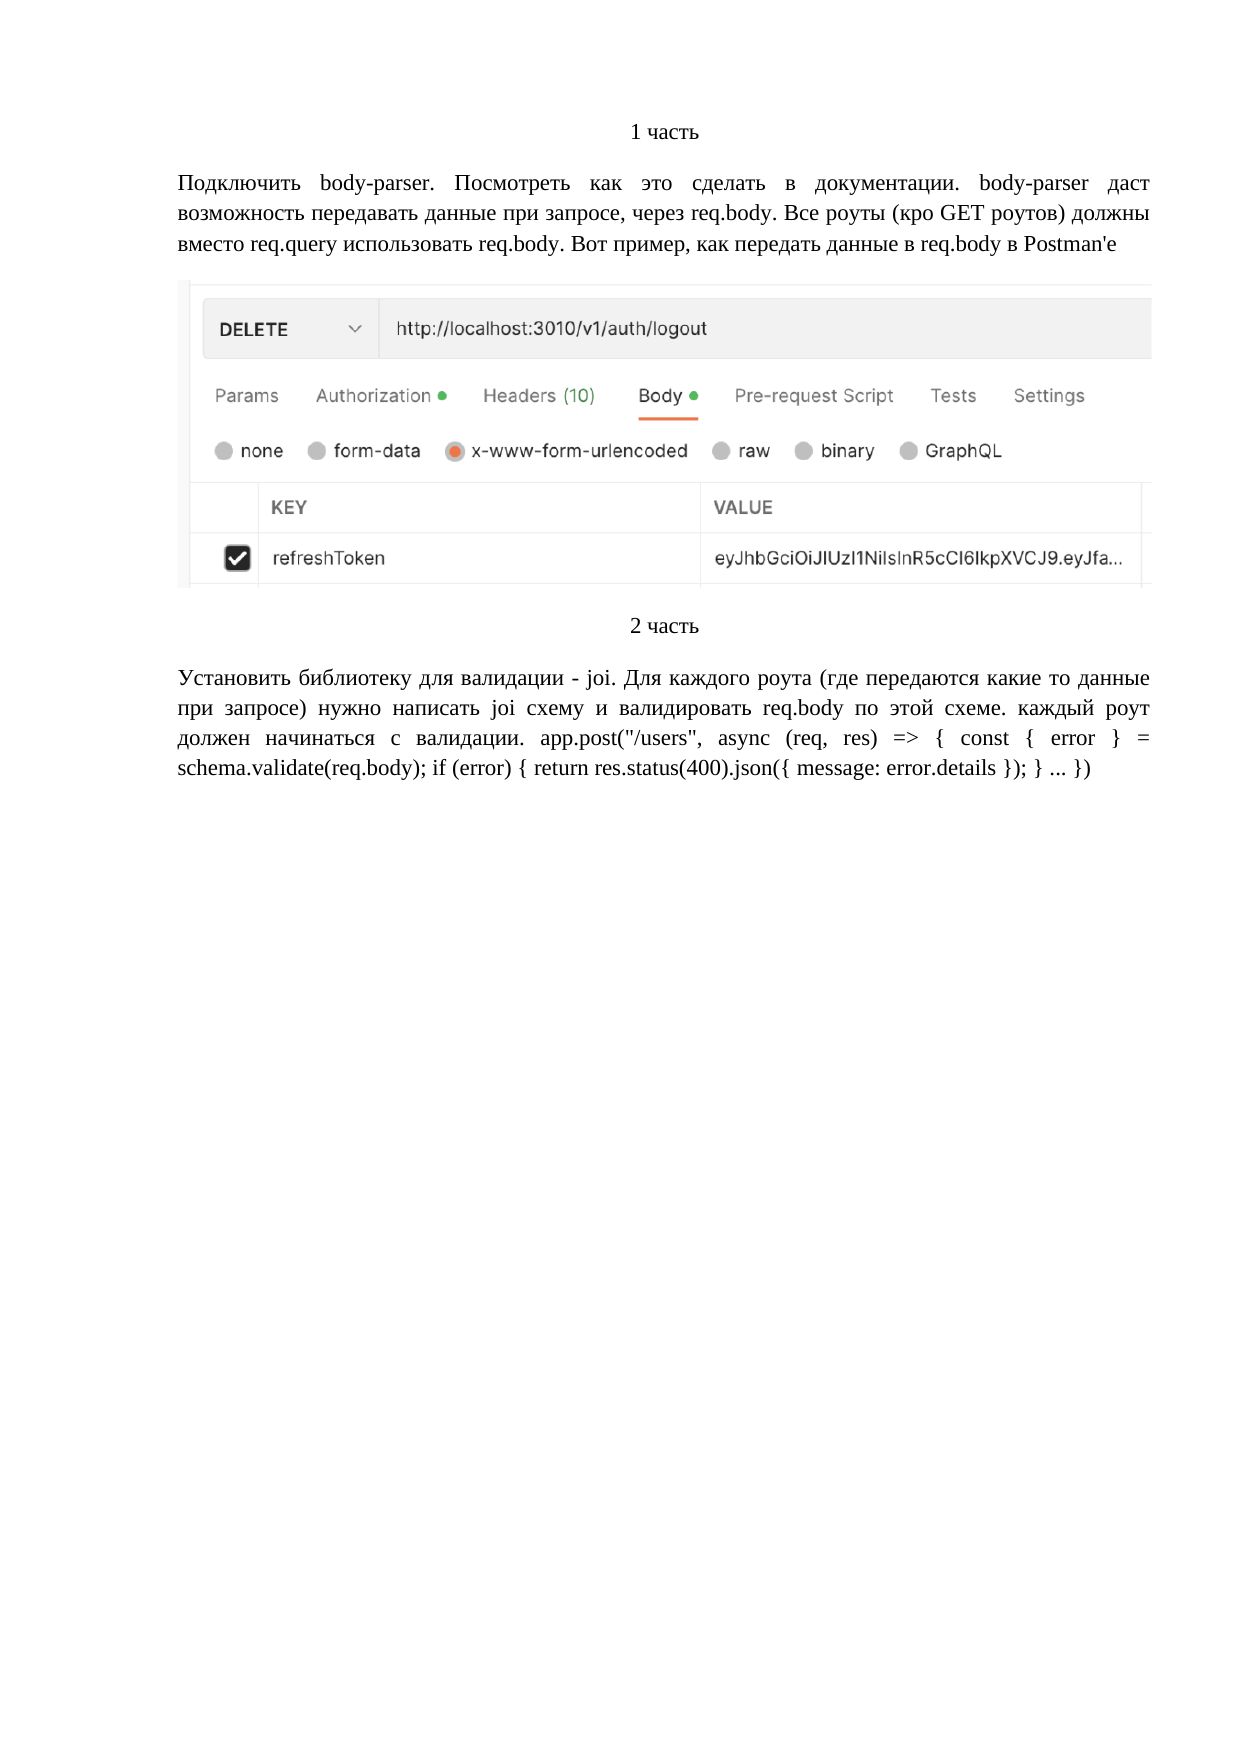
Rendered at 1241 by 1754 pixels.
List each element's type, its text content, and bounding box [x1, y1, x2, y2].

text Подключить body-parser. Посмотреть как это сделать в документации. body-parser даст возможность передавать данные при запросе, через req.body. Все роуты (кро GET роутов) должны вместо req.query использовать req.body. Вот пример, как передать данные в req.body в Postman'e [177, 169, 1152, 256]
text 1 часть [177, 118, 1152, 144]
text Установить библиотеку для валидации - joi. Для каждого роута (где передаются какие то данные при запросе) нужно написать joi схему и валидировать req.body по этой схеме. каждый роут должен начинаться с валидации. app.post("/users", async (req, res) => { const { error } = schema.validate(req.body); if (error) { return res.status(400).json({ message: error.details }); } ... }) [177, 663, 1152, 781]
text 2 часть [177, 612, 1152, 639]
picture [177, 280, 1152, 588]
